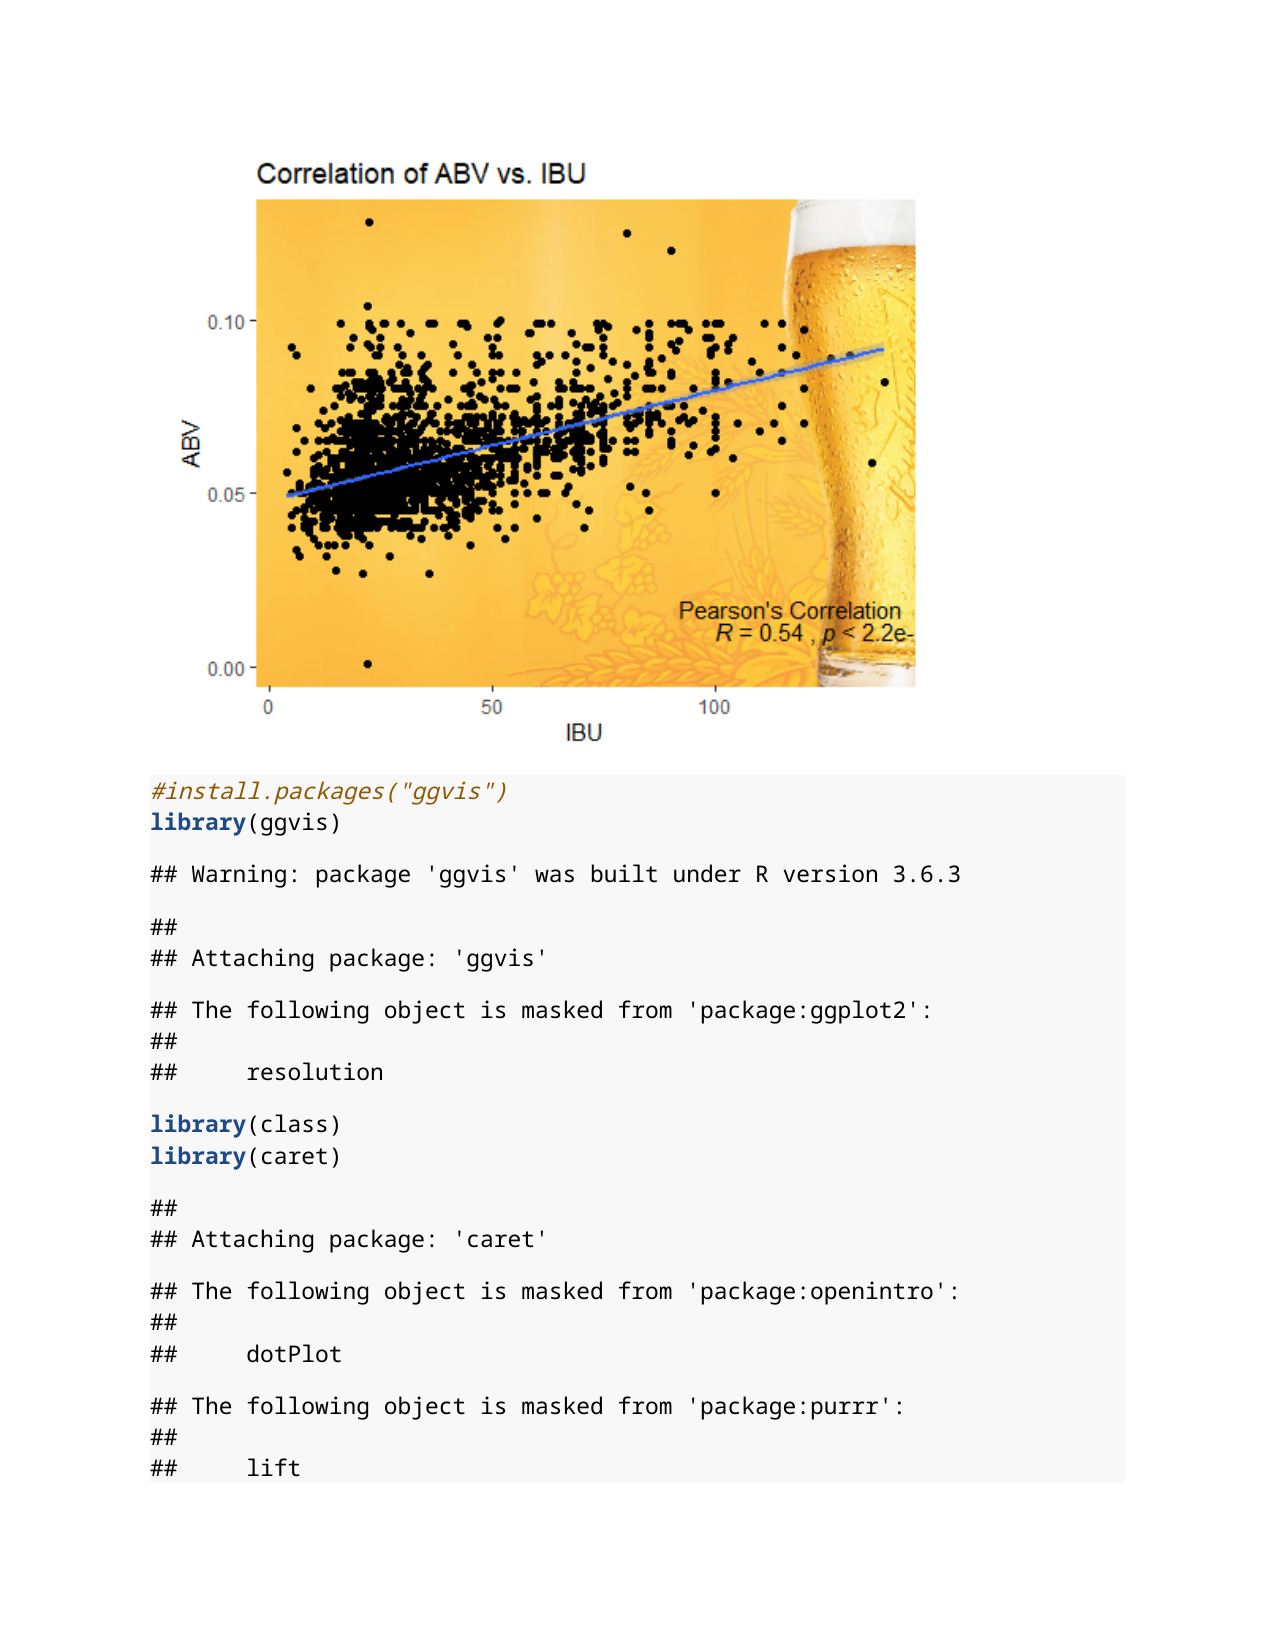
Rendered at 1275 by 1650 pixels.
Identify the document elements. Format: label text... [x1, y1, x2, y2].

text ## The following object is masked from 'package:ggplot2': ## ## resolution [150, 994, 1125, 1088]
picture [168, 150, 927, 757]
text ## The following object is masked from 'package:openintro': ## ## dotPlot [150, 1275, 1125, 1369]
text ## ## Attaching package: 'caret' [150, 1192, 1125, 1254]
text library(class) library(caret) [150, 1108, 1125, 1171]
text #install.packages("ggvis") library(ggvis) [342, 775, 1125, 838]
text ## Warning: package 'ggvis' was built under R version 3.6.3 [150, 858, 1125, 890]
text ## The following object is masked from 'package:purrr': ## ## lift [150, 1390, 1125, 1483]
text ## ## Attaching package: 'ggvis' [150, 911, 1125, 973]
